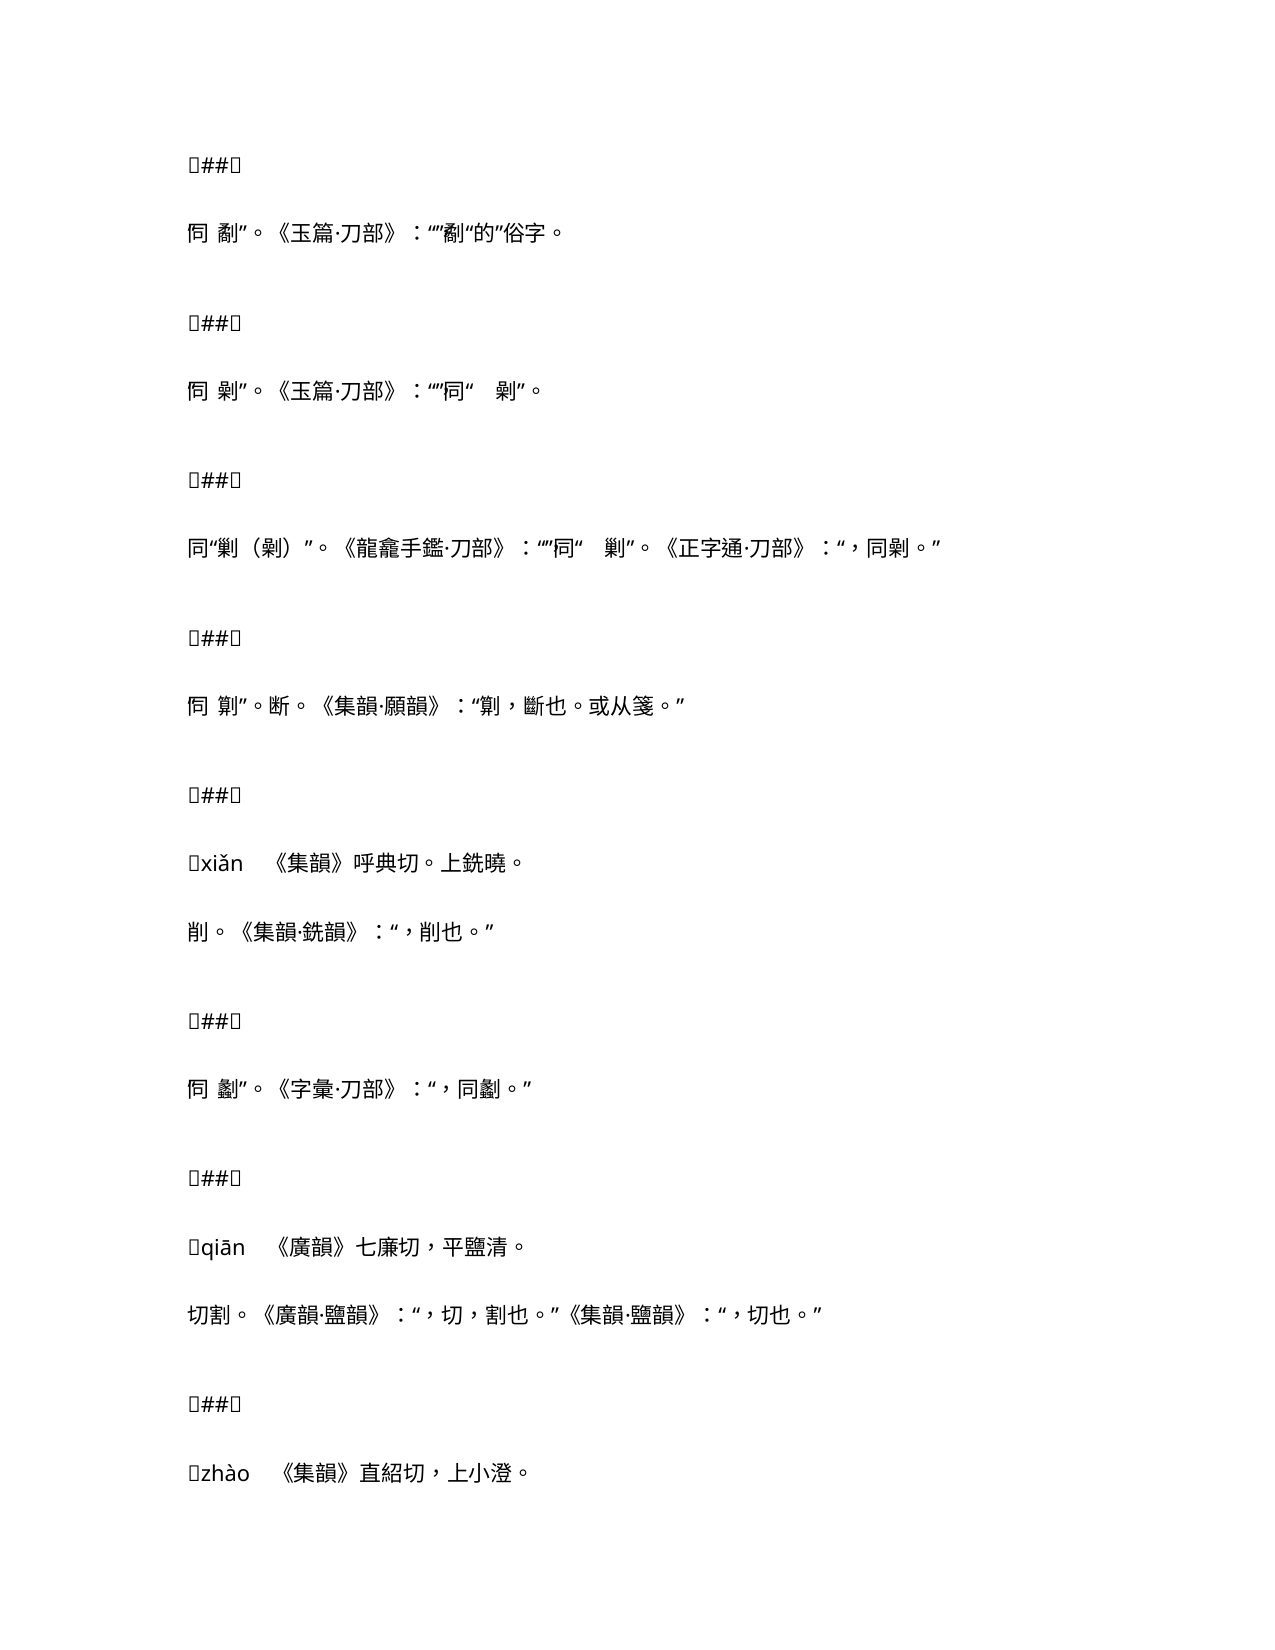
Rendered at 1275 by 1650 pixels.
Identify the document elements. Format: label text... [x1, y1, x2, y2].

text 𠟿##𠟿 同“剿（劋）”。《龍龕手鑑·刀部》：“𠟿”，同“剿”。《正字通·刀部》：“𠟿，同劋。” [187, 465, 1087, 597]
text 𠠂##𠠂 𠠂同“劙”。《字彙·刀部》：“𠠂，同劙。” [187, 1006, 1087, 1138]
text 𠟽##𠟽 𠟽同“劀”。《玉篇·刀部》：“𠟽”，“劀”的俗字。 [187, 150, 1087, 282]
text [187, 1389, 1087, 1487]
text 𠟾##𠟾 𠟾同“劋”。《玉篇·刀部》：“𠟾”，同“劋”。 [187, 307, 1087, 440]
text 𠠃##𠠃 𠠃qiān 《廣韻》七廉切，平鹽清。 切割。《廣韻·鹽韻》：“𠠃，𠠃切，割也。”《集韻·鹽韻》：“𠠃，切也。” [187, 1163, 1087, 1364]
text 𠠁##𠠁 𠠁xiǎn 《集韻》呼典切。上銑曉。 削。《集韻·銑韻》：“𠠁，削也。” [187, 780, 1087, 981]
text 𠠀##𠠀 𠠀同“㔍”。断。《集韻·願韻》：“㔍，斷也。或从箋。” [187, 622, 1087, 755]
